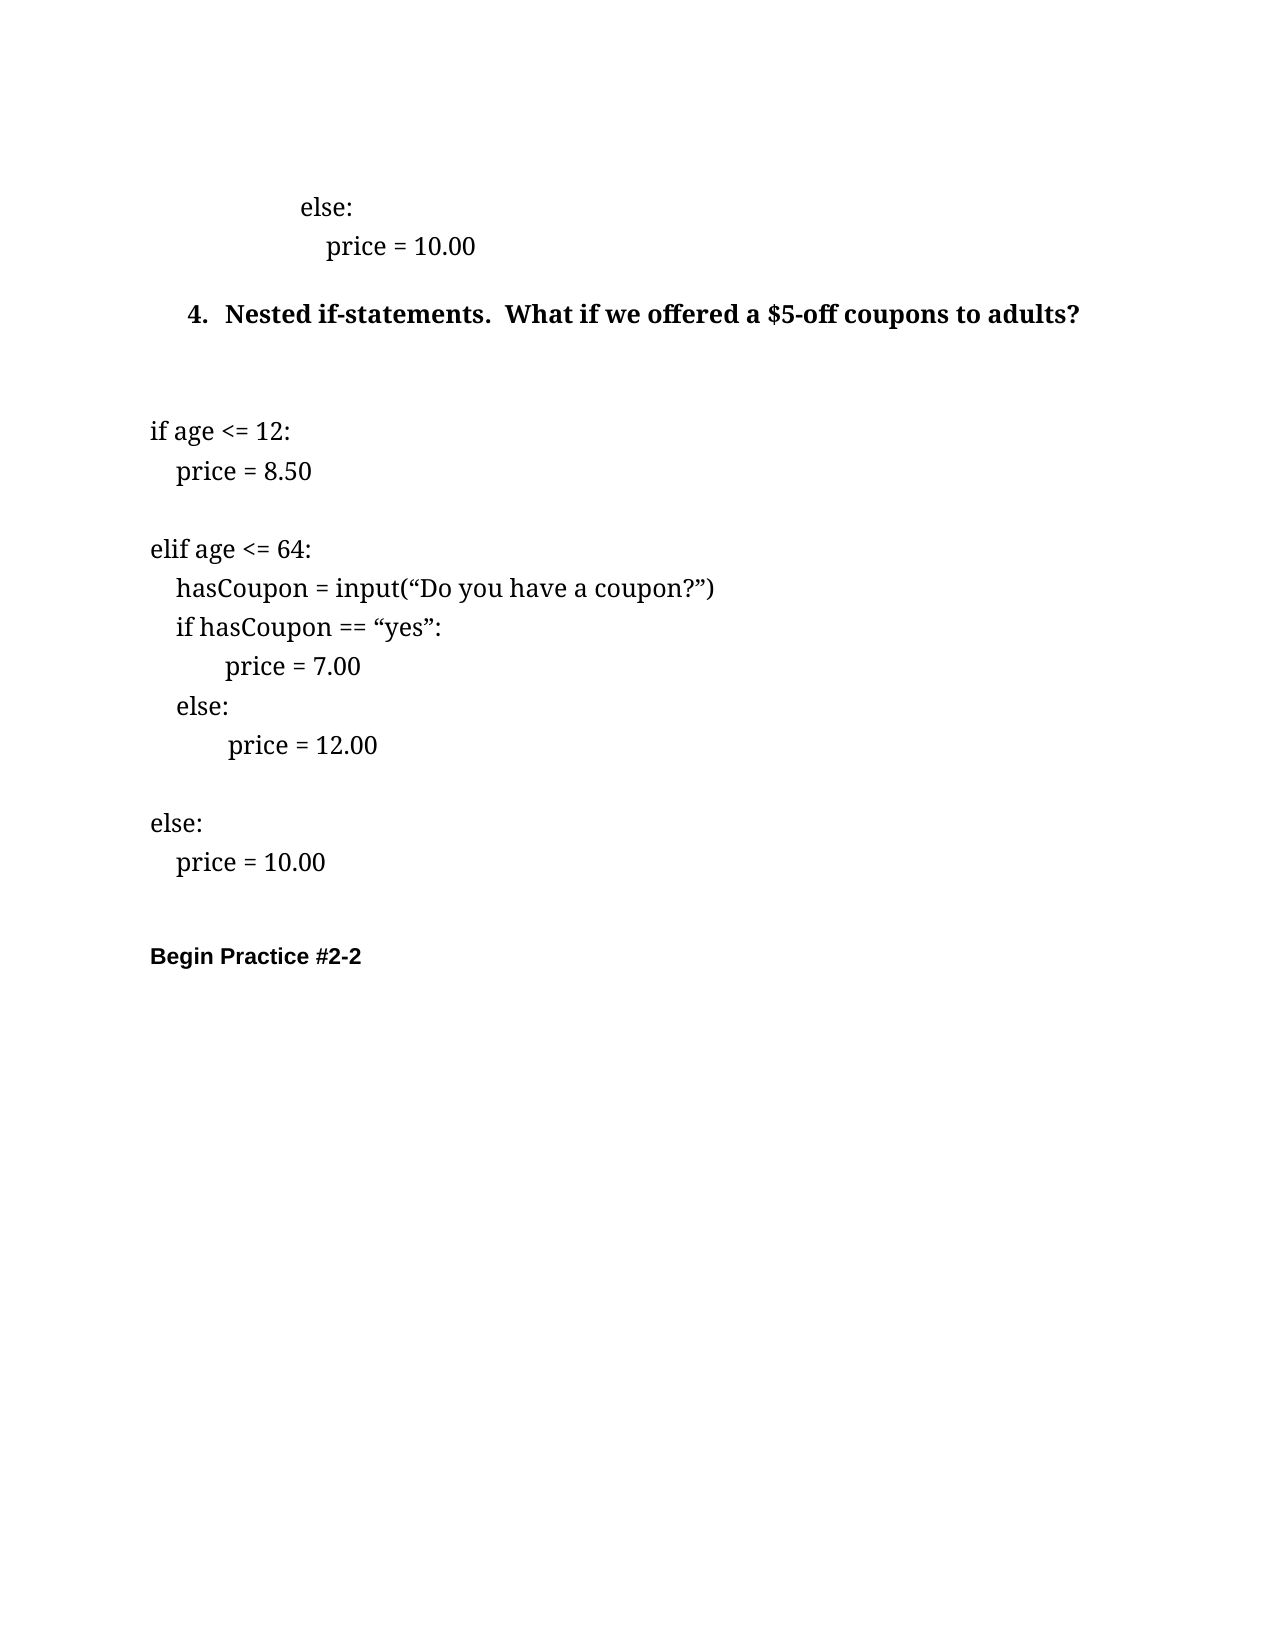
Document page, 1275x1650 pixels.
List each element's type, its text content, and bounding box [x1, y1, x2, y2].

list Nested if-statements. What if we offered a $5-off coupons to adults? [187, 296, 1125, 331]
text if age <= 12: price = 8.50 elif age <= 64: [150, 375, 1125, 566]
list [262, 150, 1125, 293]
text price = 12.00 else: price = 10.00 [150, 727, 1125, 909]
text else: [150, 688, 1125, 722]
list Begin Practice #2-2 M [150, 943, 1125, 969]
text if hasCoupon == “yes”: price = 7.00 [150, 610, 1125, 683]
text hasCoupon = input(“Do you have a coupon?”) [150, 571, 1125, 605]
